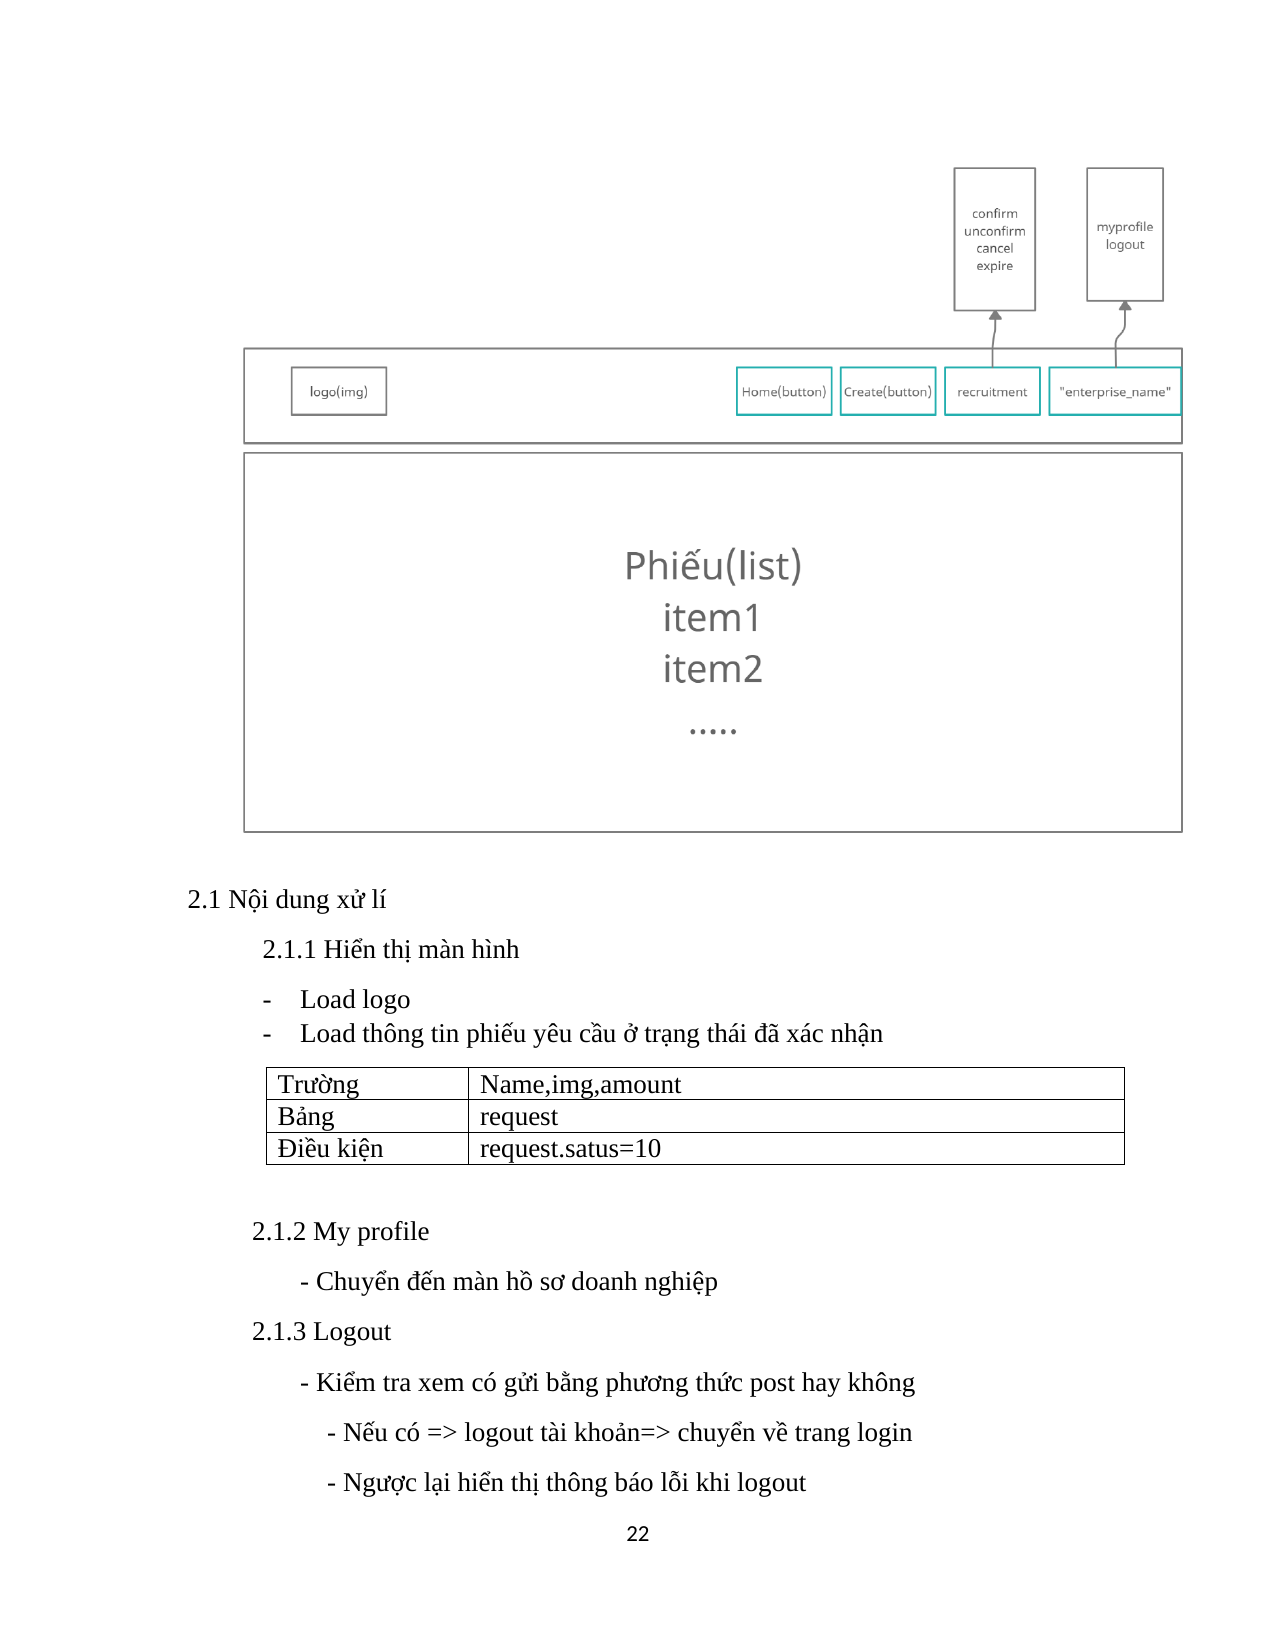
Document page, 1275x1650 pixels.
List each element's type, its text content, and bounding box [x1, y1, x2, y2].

text - Kiểm tra xem có gửi bằng phương thức post hay không [150, 1366, 1125, 1397]
picture [225, 150, 1200, 851]
text - Ngược lại hiển thị thông báo lỗi khi logout [150, 1466, 1125, 1497]
text - Nếu có => logout tài khoản=> chuyển về trang login [150, 1416, 1125, 1447]
text 2.1.3 Logout [150, 1315, 1125, 1347]
list Load thông tin phiếu yêu cầu ở trạng thái đã xác nhận [262, 1017, 1125, 1048]
table_cell Điều kiện [267, 1133, 468, 1164]
text 2.1.1 Hiển thị màn hình [228, 933, 1125, 964]
text 2.1.2 My profile [150, 1215, 1125, 1246]
table_cell request [469, 1100, 1124, 1132]
text - Chuyển đến màn hồ sơ doanh nghiệp [150, 1265, 1125, 1296]
table_cell request.satus=10 [469, 1133, 1124, 1164]
table_header Trường [267, 1068, 468, 1099]
table_cell Bảng [267, 1100, 468, 1132]
list Nội dung xử lí [187, 883, 1125, 914]
table_header Name,img,amount [469, 1068, 1124, 1099]
list Load logo [262, 983, 1125, 1014]
